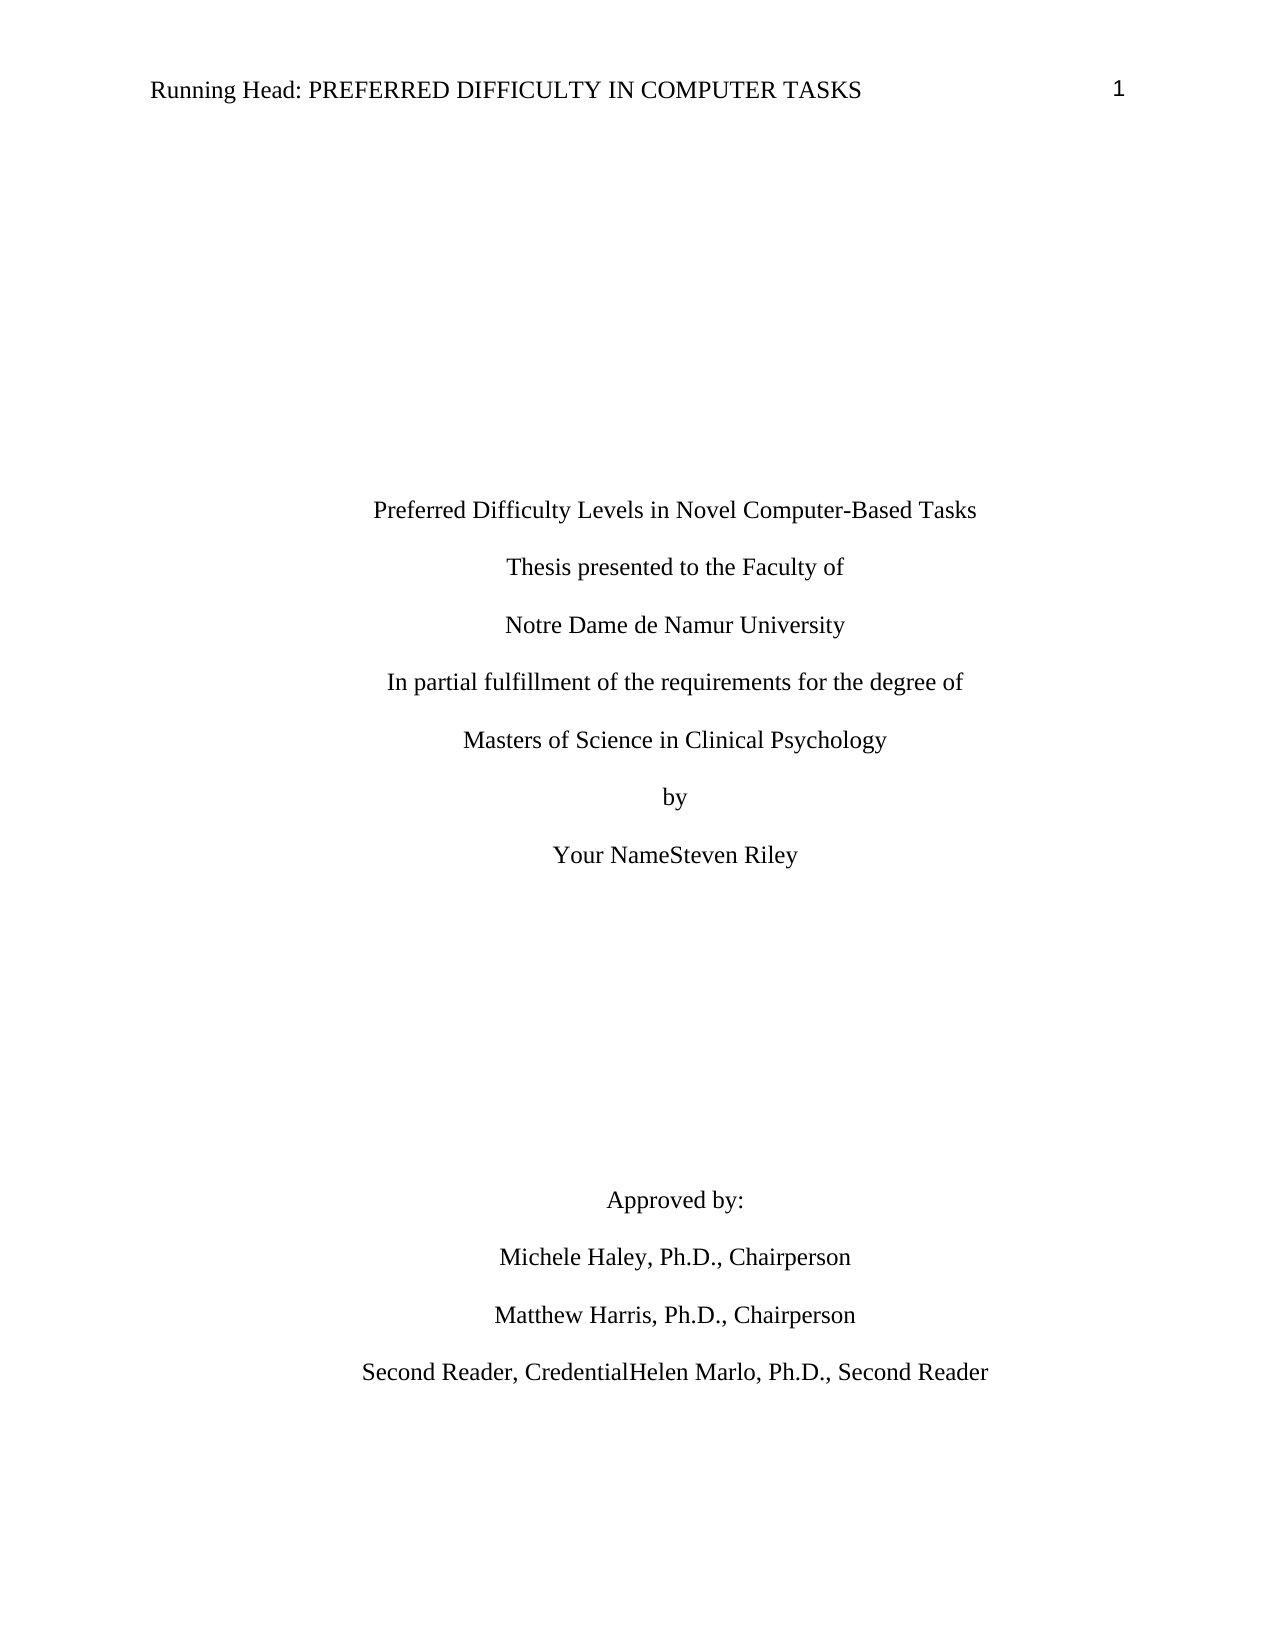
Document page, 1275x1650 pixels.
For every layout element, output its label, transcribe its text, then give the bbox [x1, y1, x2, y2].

text Preferred Difficulty Levels in Novel Computer-Based Tasks [150, 495, 1125, 524]
